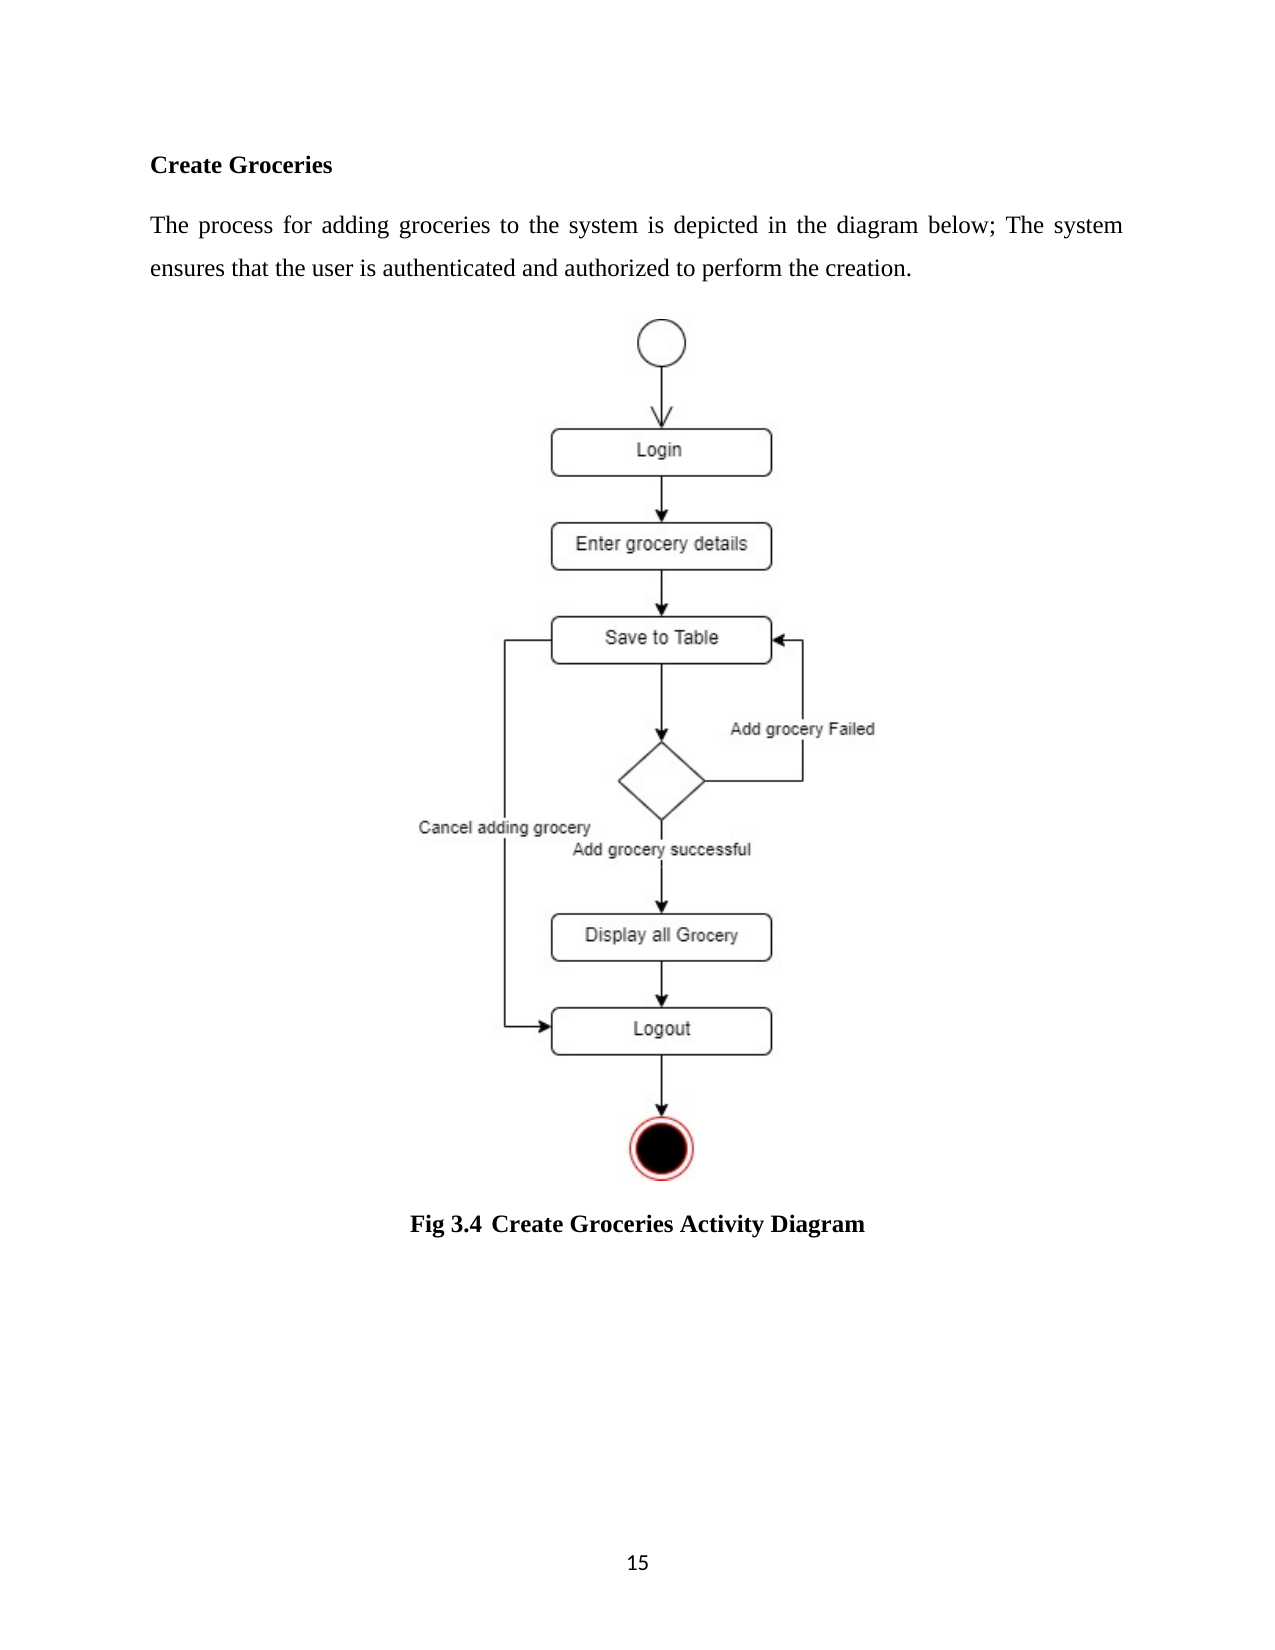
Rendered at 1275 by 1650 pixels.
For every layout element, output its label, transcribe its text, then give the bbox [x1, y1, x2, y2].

text Create Groceries [150, 150, 1125, 179]
text Fig 3.4 Create Groceries Activity Diagram [150, 1209, 1125, 1238]
picture [418, 319, 876, 1181]
text The process for adding groceries to the system is depicted in the diagram below; The system ensures that the user is authenticated and authorized to perform the creation. [150, 210, 1125, 282]
